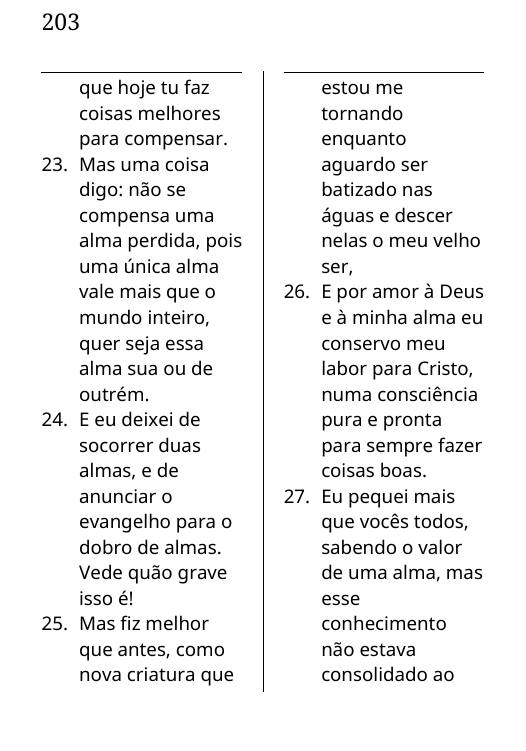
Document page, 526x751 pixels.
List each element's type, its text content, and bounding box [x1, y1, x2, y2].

list E por amor à Deus e à minha alma eu conservo meu labor para Cristo, numa consciência pura e pronta para sempre fazer coisas boas. [283, 279, 484, 483]
list Mas uma coisa digo: não se compensa uma alma perdida, pois uma única alma vale mais que o mundo inteiro, quer seja essa alma sua ou de outrém. [41, 151, 242, 406]
list Mas fiz melhor que antes, como nova criatura que estou me tornando enquanto aguardo ser batizado nas águas e descer nelas o meu velho ser, [283, 73, 484, 279]
list Mas fiz melhor que antes, como nova criatura que estou me tornando enquanto aguardo ser batizado nas águas e descer nelas o meu velho ser, [41, 611, 242, 687]
list E eu deixei de socorrer duas almas, e de anunciar o evangelho para o dobro de almas. Vede quão grave isso é! [41, 406, 242, 611]
